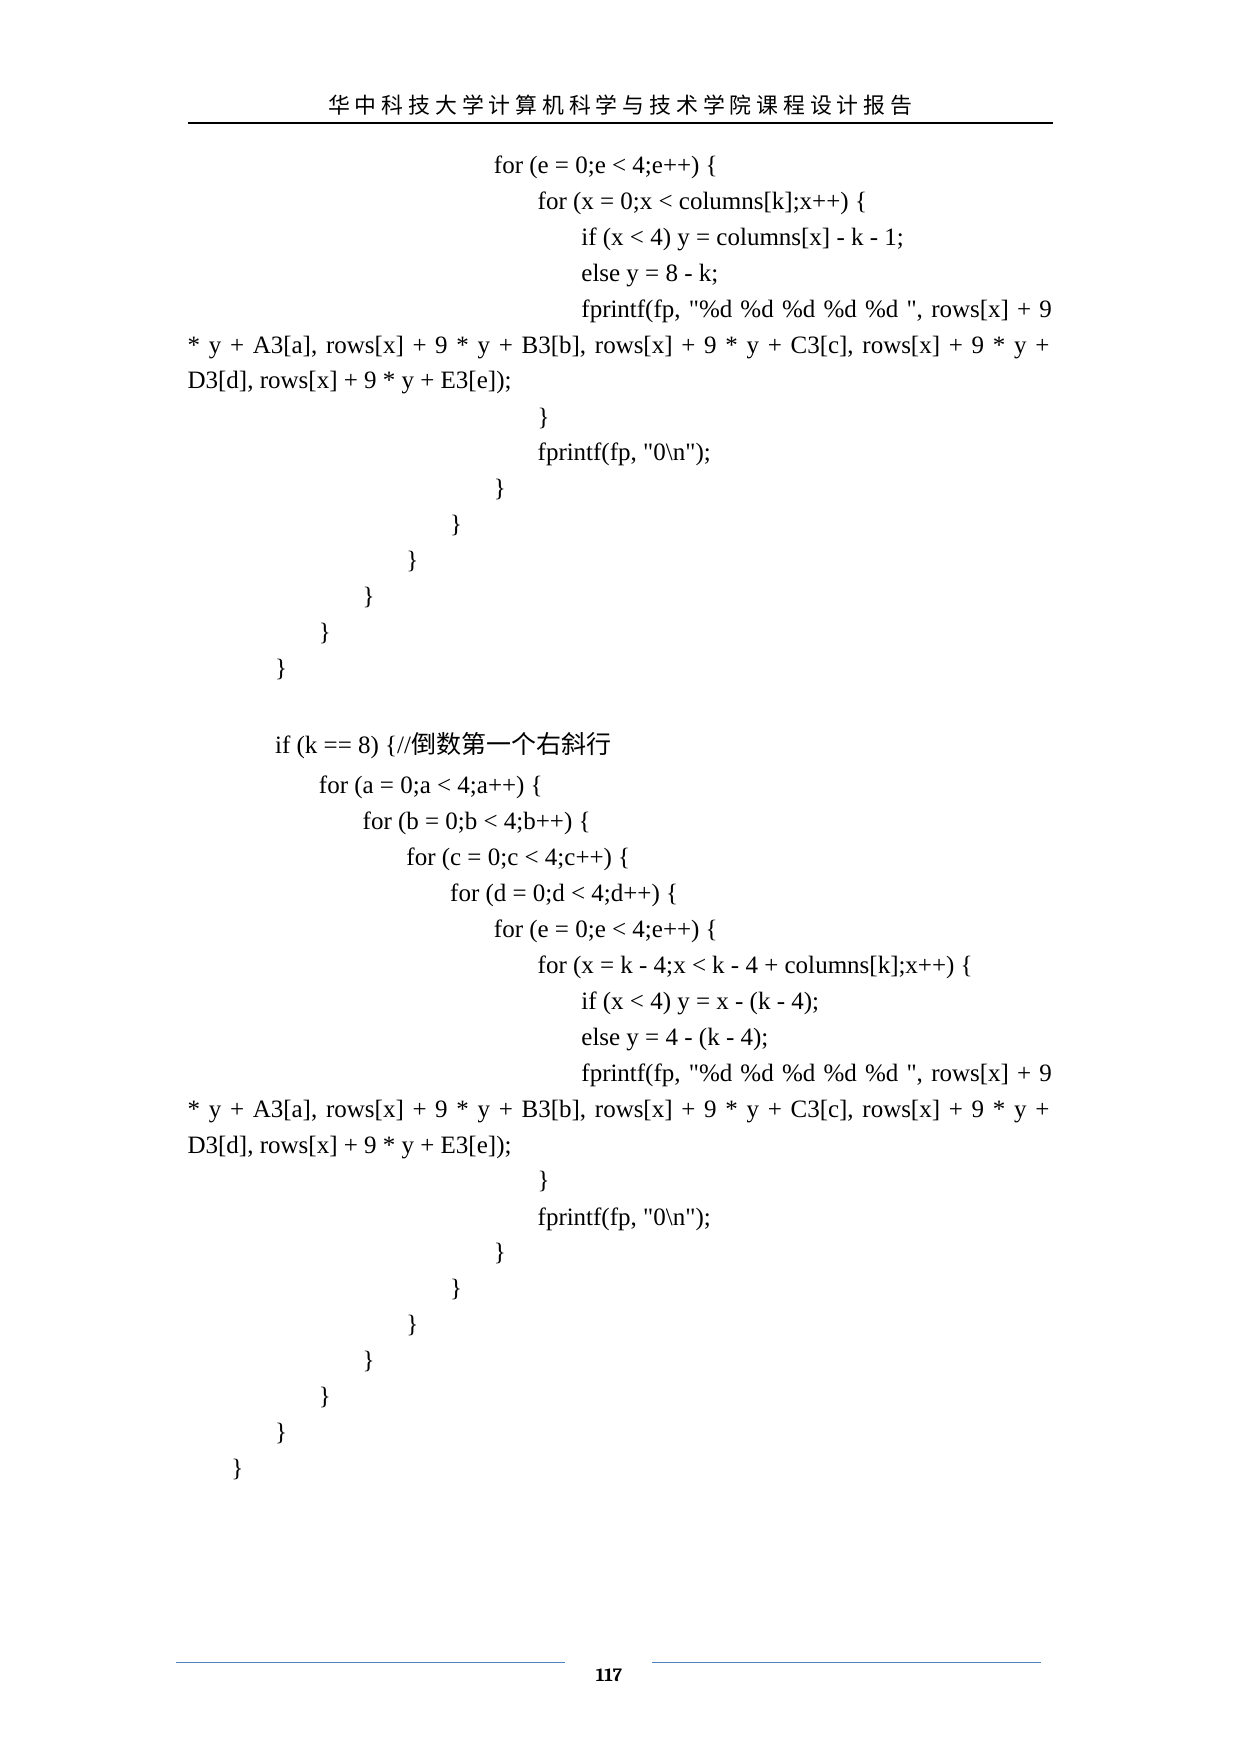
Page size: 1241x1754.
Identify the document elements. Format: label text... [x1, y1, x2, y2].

text for (a = 0;a < 4;a++) { [187, 770, 1053, 799]
text for (c = 0;c < 4;c++) { [187, 842, 1053, 871]
text } [187, 509, 1053, 538]
text else y = 8 - k; [187, 258, 1053, 287]
text if (x < 4) y = x - (k - 4); [187, 986, 1053, 1015]
text fprintf(fp, "%d %d %d %d %d ", rows[x] + 9 * y + A3[a], rows[x] + 9 * y + B3[b], rows[x] + 9 * y + C3[c], rows[x] + 9 * y + D3[d], rows[x] + 9 * y + E3[e]); [187, 1058, 1053, 1158]
text } [187, 1453, 1053, 1482]
text if (x < 4) y = columns[x] - k - 1; [187, 222, 1053, 251]
text for (e = 0;e < 4;e++) { [187, 150, 1053, 179]
text for (e = 0;e < 4;e++) { [187, 914, 1053, 943]
text else y = 4 - (k - 4); [187, 1022, 1053, 1051]
text } [187, 1273, 1053, 1302]
text } [187, 1381, 1053, 1410]
text } [187, 473, 1053, 502]
text } [187, 1237, 1053, 1266]
text for (d = 0;d < 4;d++) { [187, 878, 1053, 907]
text } [187, 617, 1053, 646]
text } [187, 1309, 1053, 1338]
text fprintf(fp, "%d %d %d %d %d ", rows[x] + 9 * y + A3[a], rows[x] + 9 * y + B3[b], rows[x] + 9 * y + C3[c], rows[x] + 9 * y + D3[d], rows[x] + 9 * y + E3[e]); [187, 294, 1053, 394]
text for (x = k - 4;x < k - 4 + columns[k];x++) { [187, 950, 1053, 979]
text } [187, 1417, 1053, 1446]
text fprintf(fp, "0\n"); [187, 437, 1053, 466]
text for (b = 0;b < 4;b++) { [187, 806, 1053, 835]
text } [187, 402, 1053, 430]
text } [187, 1345, 1053, 1374]
text for (x = 0;x < columns[k];x++) { [187, 186, 1053, 215]
text fprintf(fp, "0\n"); [187, 1202, 1053, 1230]
text } [187, 545, 1053, 574]
text } [187, 653, 1053, 682]
text } [187, 581, 1053, 610]
text if (k == 8) {//倒数第一个右斜行 [187, 725, 1053, 761]
text } [187, 1166, 1053, 1194]
